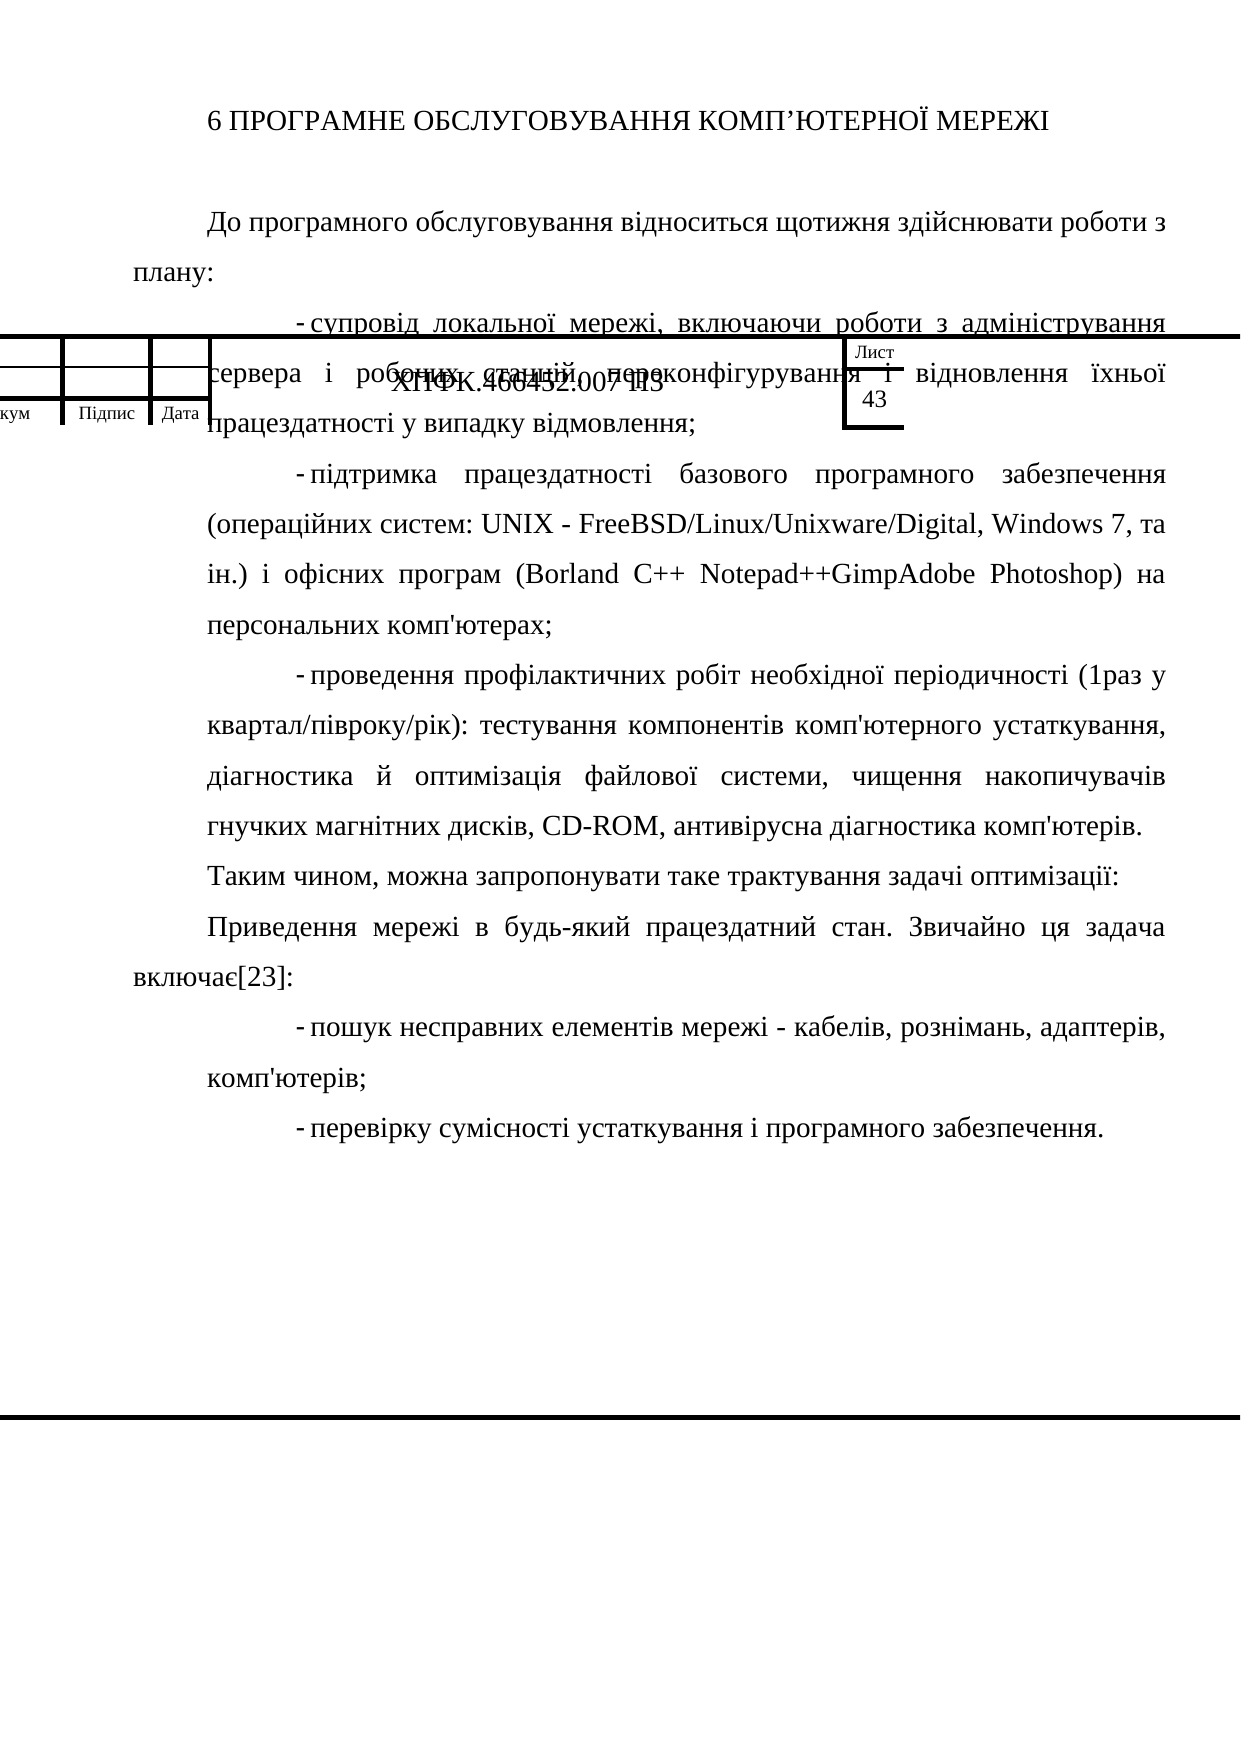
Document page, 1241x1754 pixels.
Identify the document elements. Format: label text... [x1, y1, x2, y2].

text До програмного обслуговування відноситься щотижня здійснювати роботи з плану: [133, 204, 1167, 288]
list проведення профілактичних робіт необхідної періодичності (1раз у квартал/півроку/рік): тестування компонентів комп'ютерного устаткування, діагностика й оптимізація файлової системи, чищення накопичувачів гнучких магнітних дисків, CD-ROM, антивірусна діагностика комп'ютерів. [207, 657, 1167, 842]
list перевірку сумісності устаткування і програмного забезпечення. [207, 1110, 1167, 1144]
text Приведення мережі в будь-який працездатний стан. Звичайно ця задача включає[23]: [133, 909, 1167, 993]
list підтримка працездатності базового програмного забезпечення (операційних систем: UNIX - FreeBSD/Linux/Unixware/Digital, Windows 7, та ін.) і офісних програм (Borland С++ Notepad++GimpAdobe Photoshop) на персональних комп'ютерах; [207, 456, 1167, 640]
list супровід локальної мережі, включаючи роботи з адміністрування сервера і робочих станцій, переконфігурування і відновлення їхньої працездатності у випадку відмовлення; [207, 305, 1167, 439]
text 6 ПРОГРАМНЕ ОБСЛУГОВУВАННЯ КОМП’ЮТЕРНОЇ МЕРЕЖІ [133, 103, 1167, 137]
list пошук несправних елементів мережі - кабелів, рознімань, адаптерів, комп'ютерів; [207, 1009, 1167, 1093]
text Таким чином, можна запропонувати таке трактування задачі оптимізації: [133, 858, 1167, 892]
